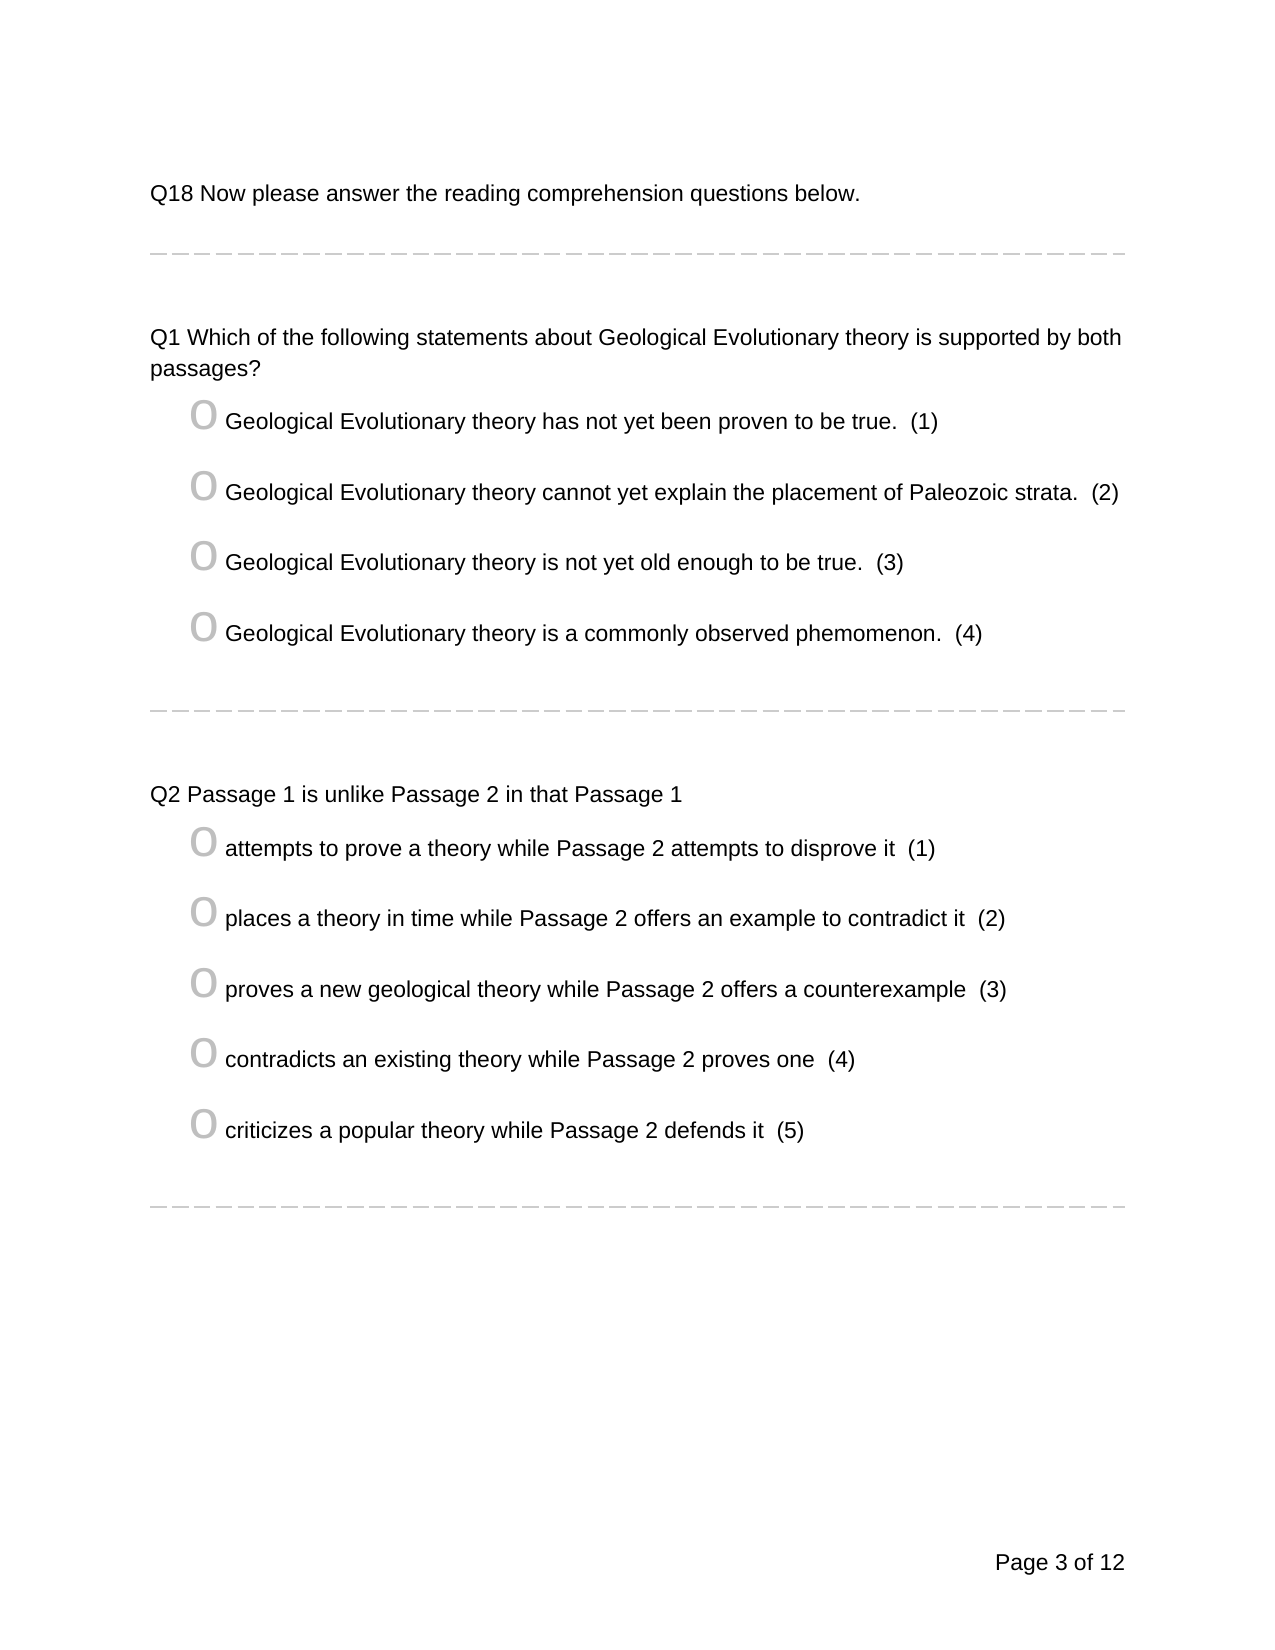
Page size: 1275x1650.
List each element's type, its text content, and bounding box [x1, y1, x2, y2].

list Geological Evolutionary theory has not yet been proven to be true. (1) [187, 385, 1125, 446]
list places a theory in time while Passage 2 offers an example to contradict it (2) [187, 881, 1125, 943]
list Geological Evolutionary theory cannot yet explain the placement of Paleozoic strata. (2) [187, 455, 1125, 517]
text Q18 Now please answer the reading comprehension questions below. [150, 180, 1125, 207]
list criticizes a popular theory while Passage 2 defends it (5) [187, 1093, 1125, 1154]
list proves a new geological theory while Passage 2 offers a counterexample (3) [187, 952, 1125, 1013]
text Q1 Which of the following statements about Geological Evolutionary theory is supported by both passages? [150, 324, 1125, 381]
text Q2 Passage 1 is unlike Passage 2 in that Passage 1 [150, 781, 1125, 807]
list contradicts an existing theory while Passage 2 proves one (4) [187, 1022, 1125, 1084]
list attempts to prove a theory while Passage 2 attempts to disprove it (1) [187, 811, 1125, 872]
list Geological Evolutionary theory is a commonly observed phemomenon. (4) [187, 596, 1125, 658]
list Geological Evolutionary theory is not yet old enough to be true. (3) [187, 526, 1125, 587]
